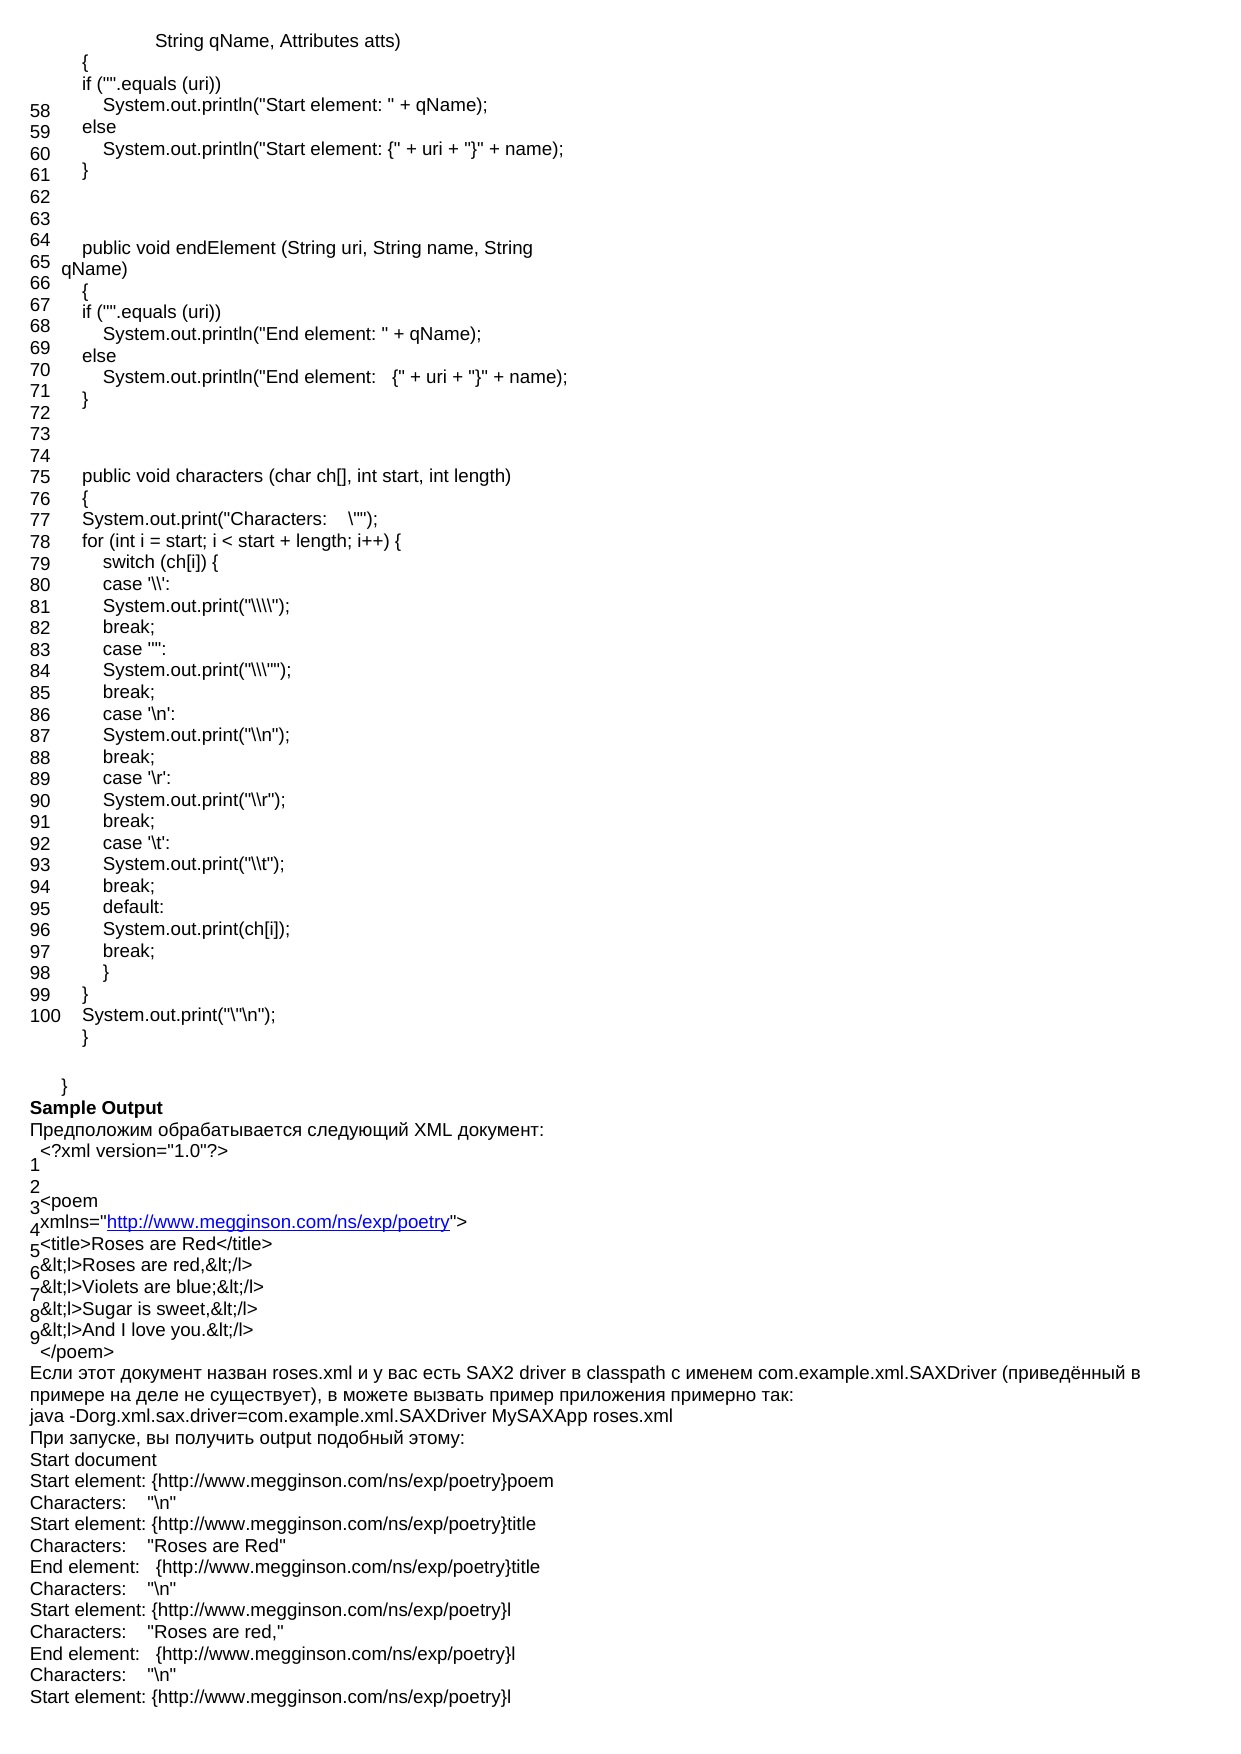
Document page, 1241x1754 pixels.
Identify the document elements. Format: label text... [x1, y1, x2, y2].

text Characters: "\n" [29, 1664, 1211, 1686]
text Sample Output [29, 1097, 1211, 1118]
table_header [61, 30, 605, 1097]
text java -Dorg.xml.sax.driver=com.example.xml.SAXDriver MySAXApp roses.xml [29, 1405, 1211, 1427]
text Characters: "\n" [29, 1578, 1211, 1599]
text Start document [29, 1448, 1211, 1470]
text Characters: "Roses are red," [29, 1621, 1211, 1642]
table_header <?xml version="1.0"?> <poem xmlns="http://www.megginson.com/ns/exp/poetry"> <title>Roses are Red</title> &lt;l>Roses are red,&lt;/l> &lt;l>Violets are blue;&lt;/l> &lt;l>Sugar is sweet,&lt;/l> &lt;l>And I love you.&lt;/l> </poem> [40, 1140, 530, 1362]
text Characters: "Roses are Red" [29, 1534, 1211, 1556]
text Start element: {http://www.megginson.com/ns/exp/poetry}poem [29, 1470, 1211, 1491]
text Предположим обрабатывается следующий XML документ: [29, 1118, 1211, 1140]
text Start element: {http://www.megginson.com/ns/exp/poetry}title [29, 1513, 1211, 1534]
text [29, 1599, 1211, 1621]
text При запуске, вы получить output подобный этому: [29, 1427, 1211, 1448]
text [29, 1686, 1211, 1707]
text Если этот документ назван roses.xml и у вас есть SAX2 driver в classpath с именем com.example.xml.SAXDriver (приведённый в примере на деле не существует), в можете вызвать пример приложения примерно так: [29, 1362, 1211, 1405]
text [29, 1642, 1211, 1664]
text End element: {http://www.megginson.com/ns/exp/poetry}title [29, 1556, 1211, 1578]
text Characters: "\n" [29, 1491, 1211, 1513]
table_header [30, 30, 61, 1097]
